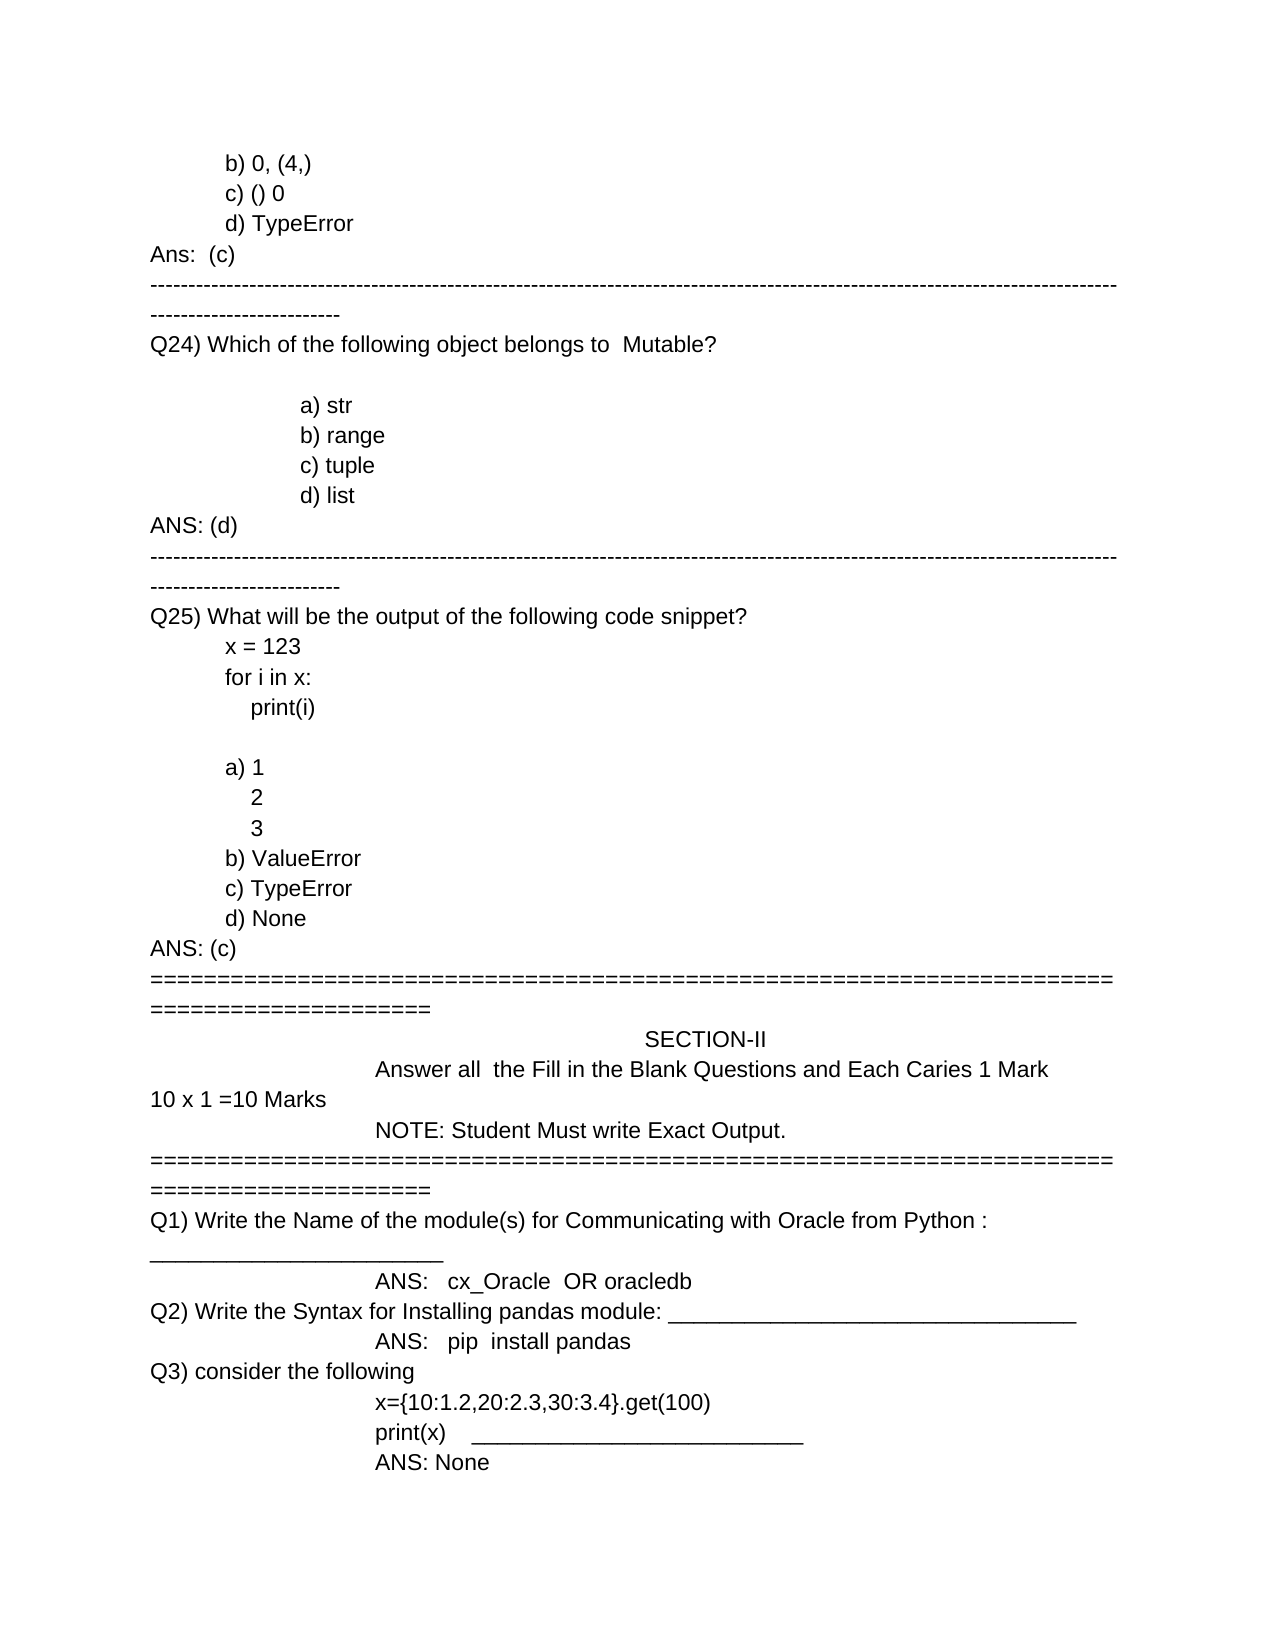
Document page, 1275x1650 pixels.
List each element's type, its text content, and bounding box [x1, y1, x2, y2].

text ANS: pip install pandas [150, 1328, 1125, 1354]
text Q2) Write the Syntax for Installing pandas module: ________________________________ [150, 1298, 1125, 1324]
text Q3) consider the following [150, 1358, 1125, 1385]
text Q24) Which of the following object belongs to Mutable? [150, 331, 1125, 358]
text d) None [150, 905, 1125, 932]
text d) TypeError [150, 210, 1125, 237]
text 2 [150, 784, 1125, 811]
text a) 1 [150, 754, 1125, 781]
text ANS: None [150, 1449, 1125, 1475]
text SECTION-II [150, 1026, 1125, 1052]
text print(i) [150, 694, 1125, 720]
text Ans: (c) [150, 241, 1125, 267]
text c) TypeError [150, 875, 1125, 901]
text x = 123 [150, 633, 1125, 660]
text NOTE: Student Must write Exact Output. [150, 1117, 1125, 1143]
text x={10:1.2,20:2.3,30:3.4}.get(100) [150, 1388, 1125, 1415]
text print(x) __________________________ [150, 1419, 1125, 1445]
text ANS: (c) [150, 935, 1125, 962]
text Answer all the Fill in the Blank Questions and Each Caries 1 Mark 10 x 1 =10 Marks [150, 1056, 1125, 1113]
text b) ValueError [150, 845, 1125, 871]
text ANS: cx_Oracle OR oracledb [150, 1268, 1125, 1294]
text 3 [150, 814, 1125, 841]
text ============================================================================================= [150, 966, 1125, 1022]
text c) () 0 [150, 180, 1125, 207]
text b) 0, (4,) [150, 150, 1125, 176]
text Q1) Write the Name of the module(s) for Communicating with Oracle from Python : _______________________ [150, 1207, 1125, 1264]
text ANS: (d) [150, 512, 1125, 539]
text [150, 271, 1125, 327]
text c) tuple [150, 452, 1125, 478]
text for i in x: [150, 663, 1125, 690]
text ============================================================================================= [150, 1147, 1125, 1203]
text d) list [150, 482, 1125, 509]
text b) range [150, 422, 1125, 448]
text a) str [150, 392, 1125, 418]
text Q25) What will be the output of the following code snippet? [150, 603, 1125, 629]
